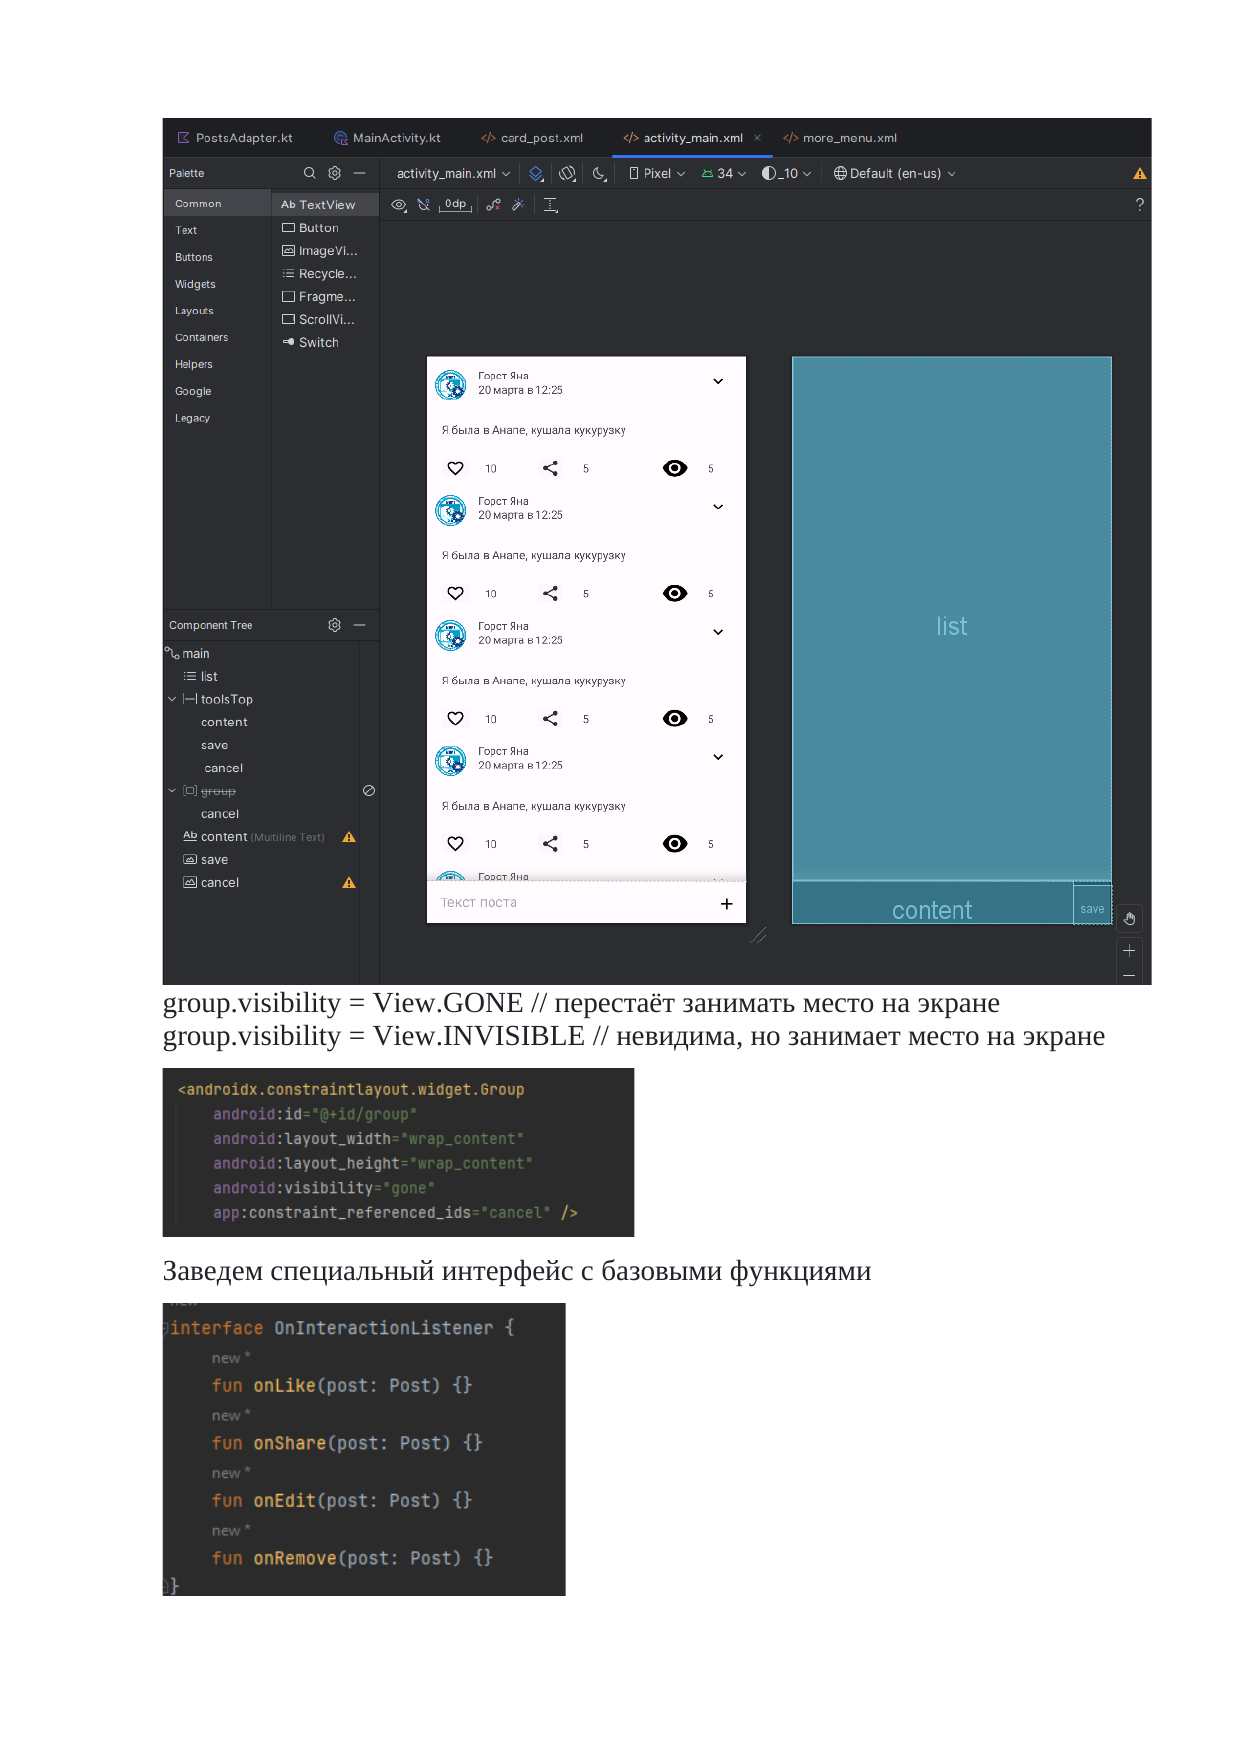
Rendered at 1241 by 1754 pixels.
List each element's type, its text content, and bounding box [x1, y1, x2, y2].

picture [162, 118, 1152, 985]
picture [162, 1068, 635, 1237]
picture [162, 1303, 566, 1596]
text group.visibility = View.INVISIBLE // невидима, но занимает место на экране [162, 1018, 1152, 1052]
text group.visibility = View.GONE // перестаёт занимать место на экране [162, 985, 1152, 1018]
text Заведем специальный интерфейс с базовыми функциями [162, 1253, 1152, 1287]
